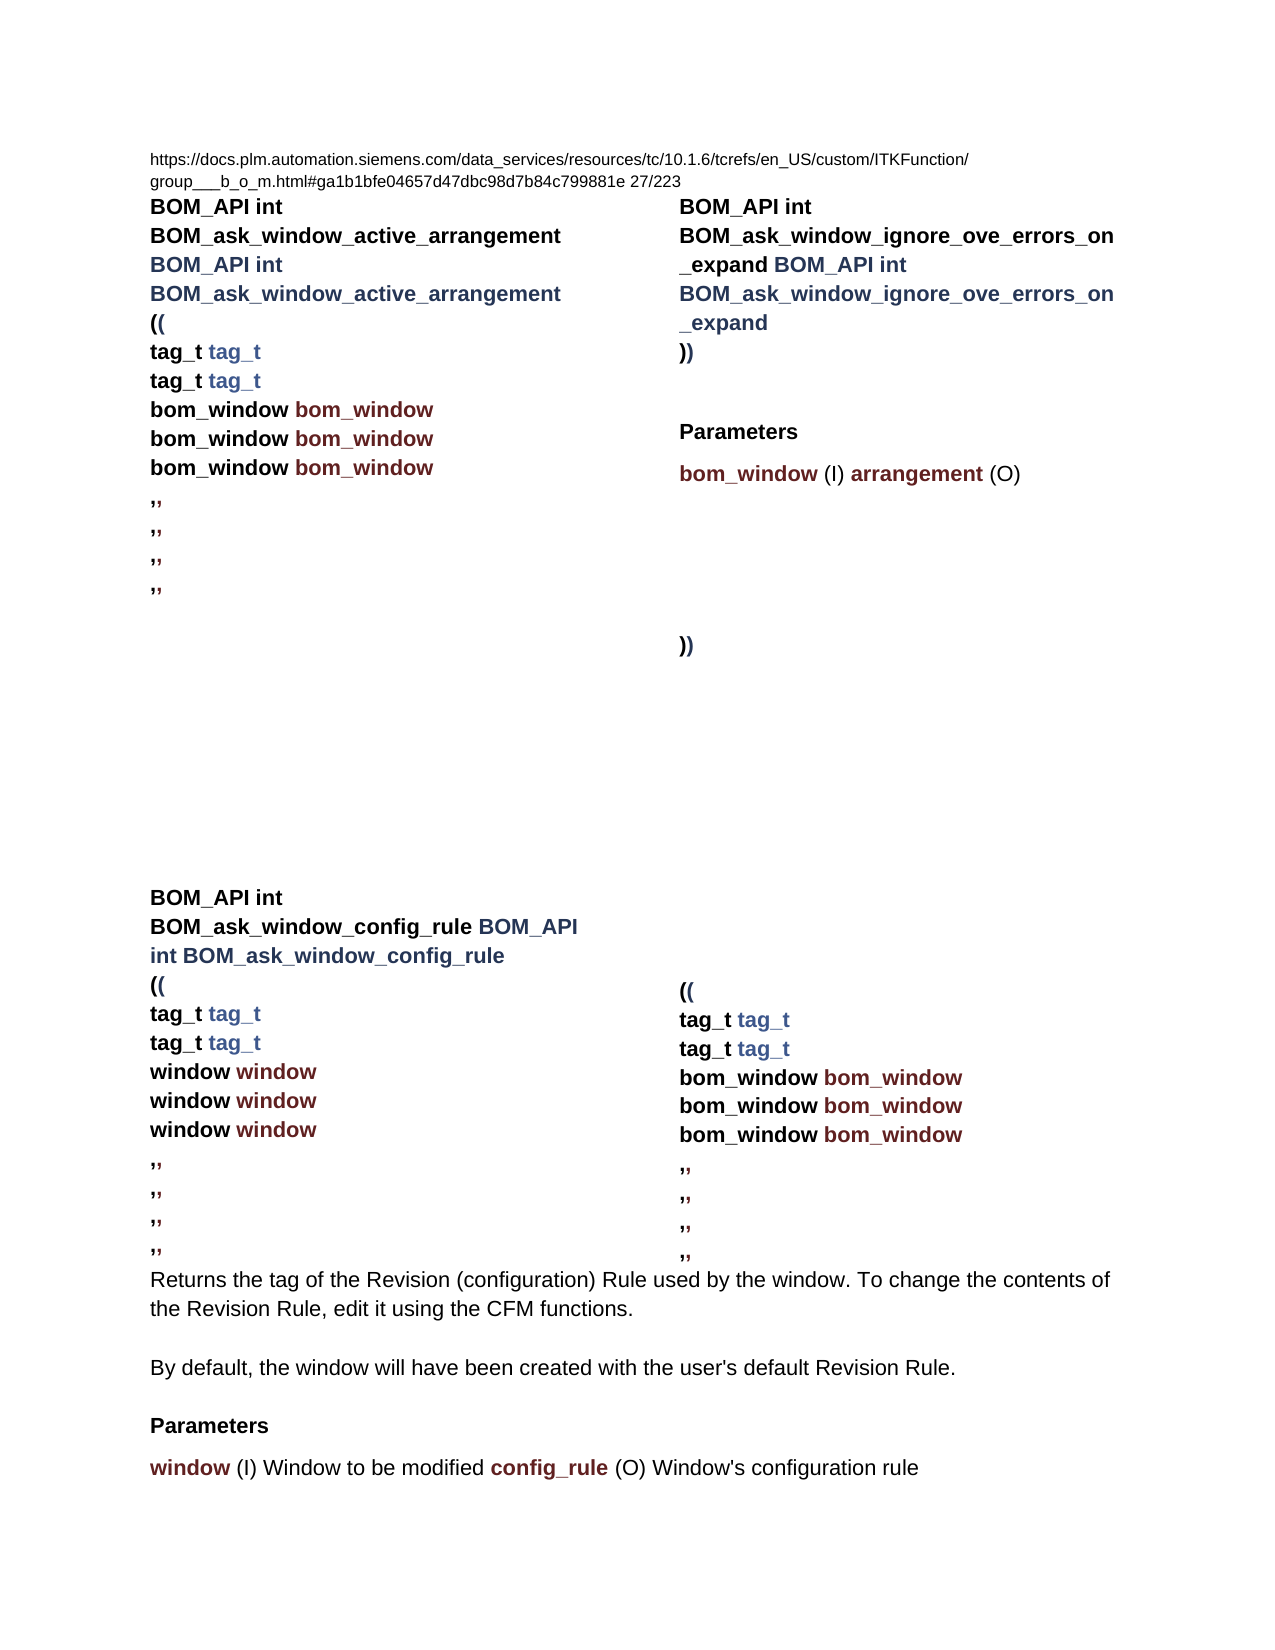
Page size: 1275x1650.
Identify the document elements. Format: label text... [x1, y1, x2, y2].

text (( [150, 310, 596, 335]
text bom_window (I) arrangement (O) [679, 461, 1125, 486]
text window window [150, 1087, 596, 1113]
text Returns the tag of the Revision (configuration) Rule used by the window. To change the contents of the Revision Rule, edit it using the CFM functions. [150, 1267, 1125, 1321]
text ,, [150, 570, 596, 596]
text Parameters [679, 419, 1125, 444]
text window window [150, 1116, 596, 1142]
text tag_t tag_t [150, 339, 596, 364]
text (( [150, 972, 596, 997]
text ,, [150, 1232, 596, 1257]
text bom_window bom_window [150, 454, 596, 480]
text (( [679, 977, 1125, 1003]
text ,, [679, 1238, 1125, 1263]
text )) [679, 632, 1125, 657]
text Parameters [150, 1413, 1125, 1438]
text BOM_API int BOM_ask_window_active_arrangement BOM_API int BOM_ask_window_active_arrangement [150, 194, 596, 306]
text ,, [150, 541, 596, 567]
text ,, [150, 1145, 596, 1171]
text bom_window bom_window [679, 1093, 1125, 1118]
text bom_window bom_window [679, 1122, 1125, 1147]
text tag_t tag_t [150, 368, 596, 393]
text bom_window bom_window [150, 426, 596, 451]
text ,, [150, 1203, 596, 1228]
text tag_t tag_t [150, 1029, 596, 1055]
text tag_t tag_t [150, 1001, 596, 1026]
text BOM_API int BOM_ask_window_ignore_ove_errors_on_expand BOM_API int BOM_ask_window_ignore_ove_errors_on_expand [679, 194, 1125, 335]
text ,, [150, 1174, 596, 1199]
text ,, [150, 512, 596, 538]
text ,, [679, 1151, 1125, 1176]
text window window [150, 1058, 596, 1084]
text ,, [679, 1180, 1125, 1205]
text tag_t tag_t [679, 1035, 1125, 1061]
text BOM_API int BOM_ask_window_config_rule BOM_API int BOM_ask_window_config_rule [150, 885, 596, 968]
text window (I) Window to be modified config_rule (O) Window's configuration rule [150, 1454, 1125, 1479]
text bom_window bom_window [150, 397, 596, 422]
text ,, [150, 483, 596, 509]
text )) [679, 339, 1125, 364]
text By default, the window will have been created with the user's default Revision Rule. [150, 1354, 1125, 1380]
text https://docs.plm.automation.siemens.com/data_services/resources/tc/10.1.6/tcrefs/en_US/custom/ITKFunction/group___b_o_m.html#ga1b1bfe04657d47dbc98d7b84c799881e 27/223 [150, 150, 1125, 191]
text bom_window bom_window [679, 1064, 1125, 1089]
text ,, [679, 1209, 1125, 1234]
text tag_t tag_t [679, 1006, 1125, 1032]
